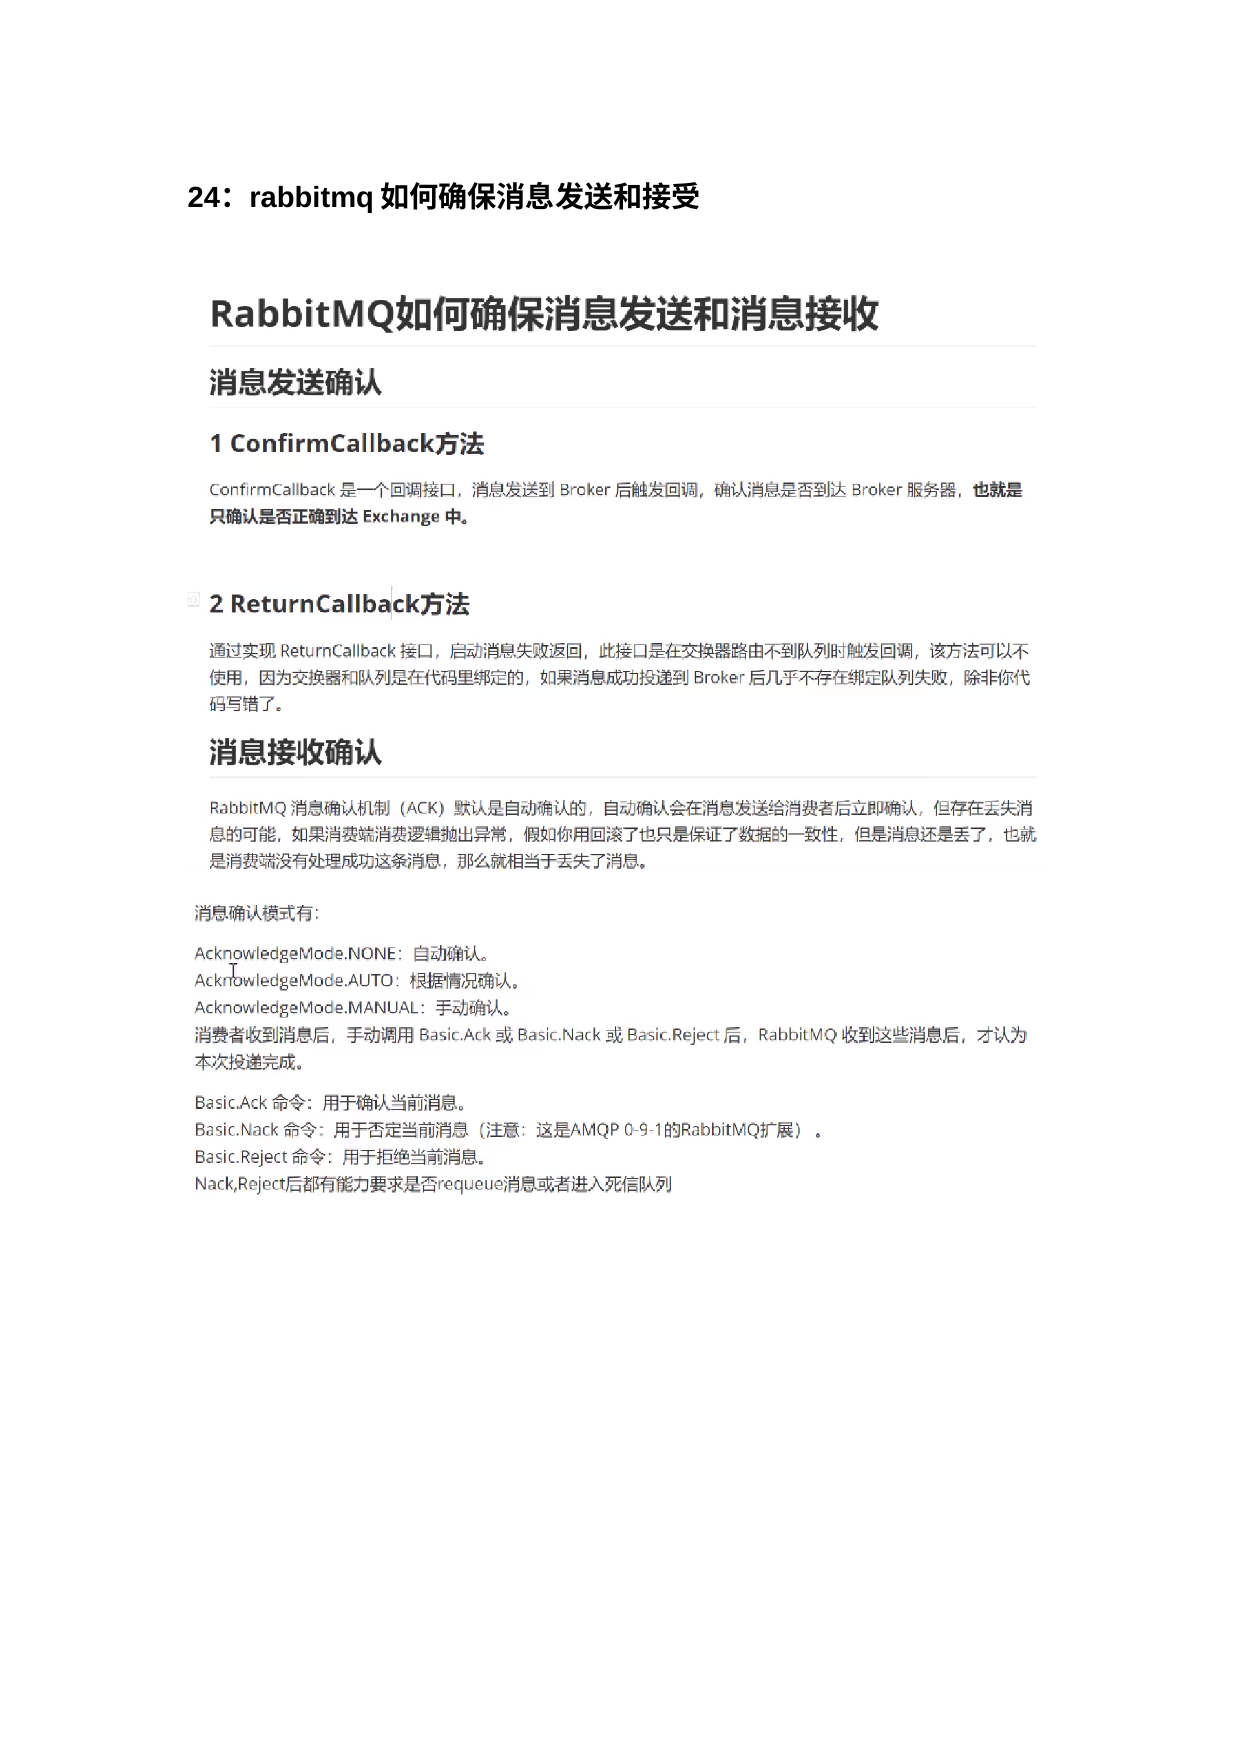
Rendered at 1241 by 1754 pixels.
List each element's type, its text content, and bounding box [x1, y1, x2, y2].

picture [187, 897, 1053, 1203]
picture [187, 280, 1052, 870]
subtitle 24：rabbitmq如何确保消息发送和接受 [187, 162, 1053, 227]
